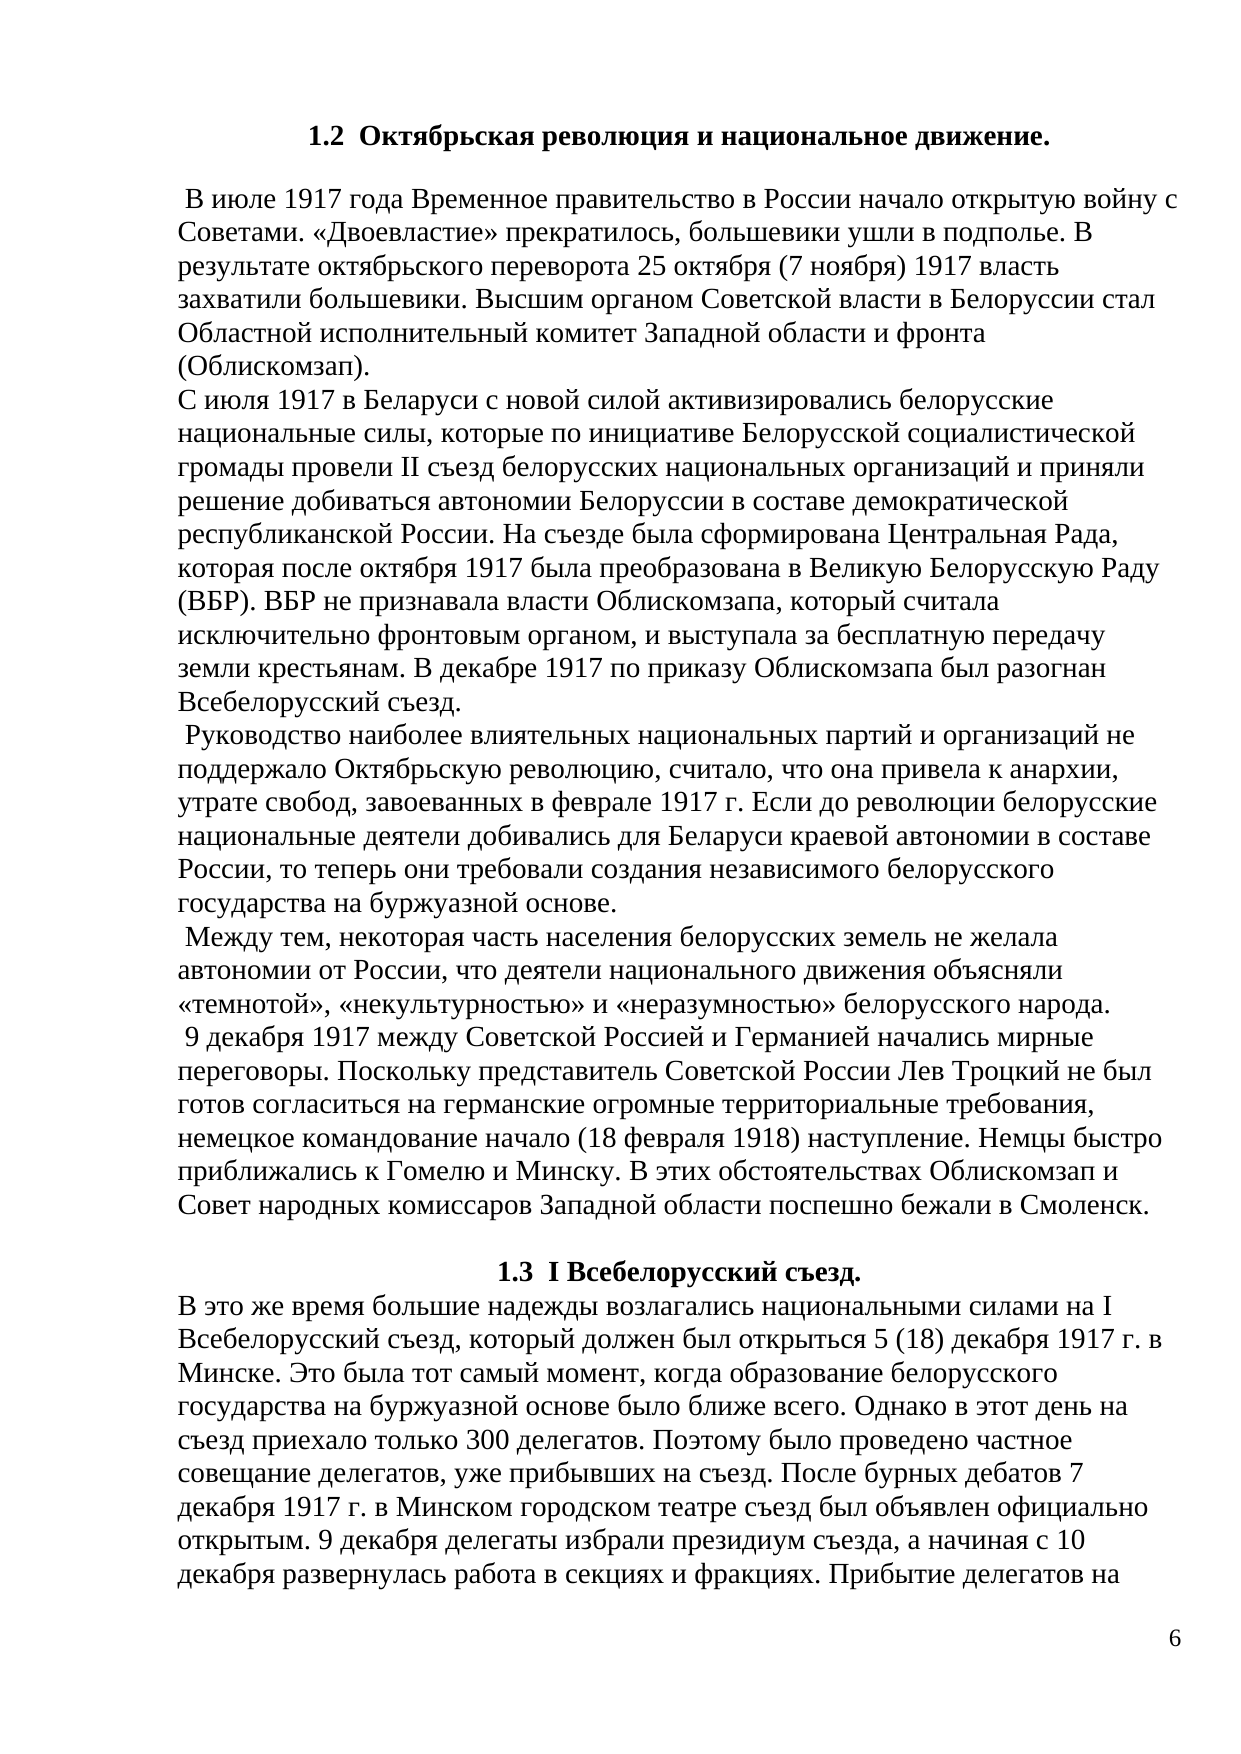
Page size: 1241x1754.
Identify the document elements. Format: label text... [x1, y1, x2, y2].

text Между тем, некоторая часть населения белорусских земель не желала автономии от России, что деятели национального движения объясняли «темнотой», «некультурностью» и «неразумностью» белорусского народа. [177, 919, 1181, 1019]
text С июля 1917 в Беларуси с новой силой активизировались белорусские национальные силы, которые по инициативе Белорусской социалистической громады провели II съезд белорусских национальных организаций и приняли решение добиваться автономии Белоруссии в составе демократической республиканской России. На съезде была сформирована Центральная Рада, которая после октября 1917 была преобразована в Великую Белорусскую Раду (ВБР). ВБР не признавала власти Облискомзапа, который считала исключительно фронтовым органом, и выступала за бесплатную передачу земли крестьянам. В декабре 1917 по приказу Облискомзапа был разогнан Всебелорусский съезд. [177, 382, 1181, 717]
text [177, 1288, 1181, 1589]
text В июле 1917 года Временное правительство в России начало открытую войну с Советами. «Двоевластие» прекратилось, большевики ушли в подполье. В результате октябрьского переворота 25 октября (7 ноября) 1917 власть захватили большевики. Высшим органом Советской власти в Белоруссии стал Областной исполнительный комитет Западной области и фронта (Облискомзап). [177, 181, 1181, 382]
text Руководство наиболее влиятельных национальных партий и организаций не поддержало Октябрьскую революцию, считало, что она привела к анархии, утрате свобод, завоеванных в феврале 1917 г. Если до революции белорусские национальные деятели добивались для Беларуси краевой автономии в составе России, то теперь они требовали создания независимого белорусского государства на буржуазной основе. [177, 717, 1181, 919]
subtitle 1.2 Октябрьская революция и национальное движение. [177, 118, 1181, 152]
text 9 декабря 1917 между Советской Россией и Германией начались мирные переговоры. Поскольку представитель Советской России Лев Троцкий не был готов согласиться на германские огромные территориальные требования, немецкое командование начало (18 февраля 1918) наступление. Немцы быстро приближались к Гомелю и Минску. В этих обстоятельствах Облискомзап и Совет народных комиссаров Западной области поспешно бежали в Смоленск. [177, 1019, 1181, 1221]
subtitle 1.3 I Всебелорусский съезд. [177, 1254, 1181, 1288]
